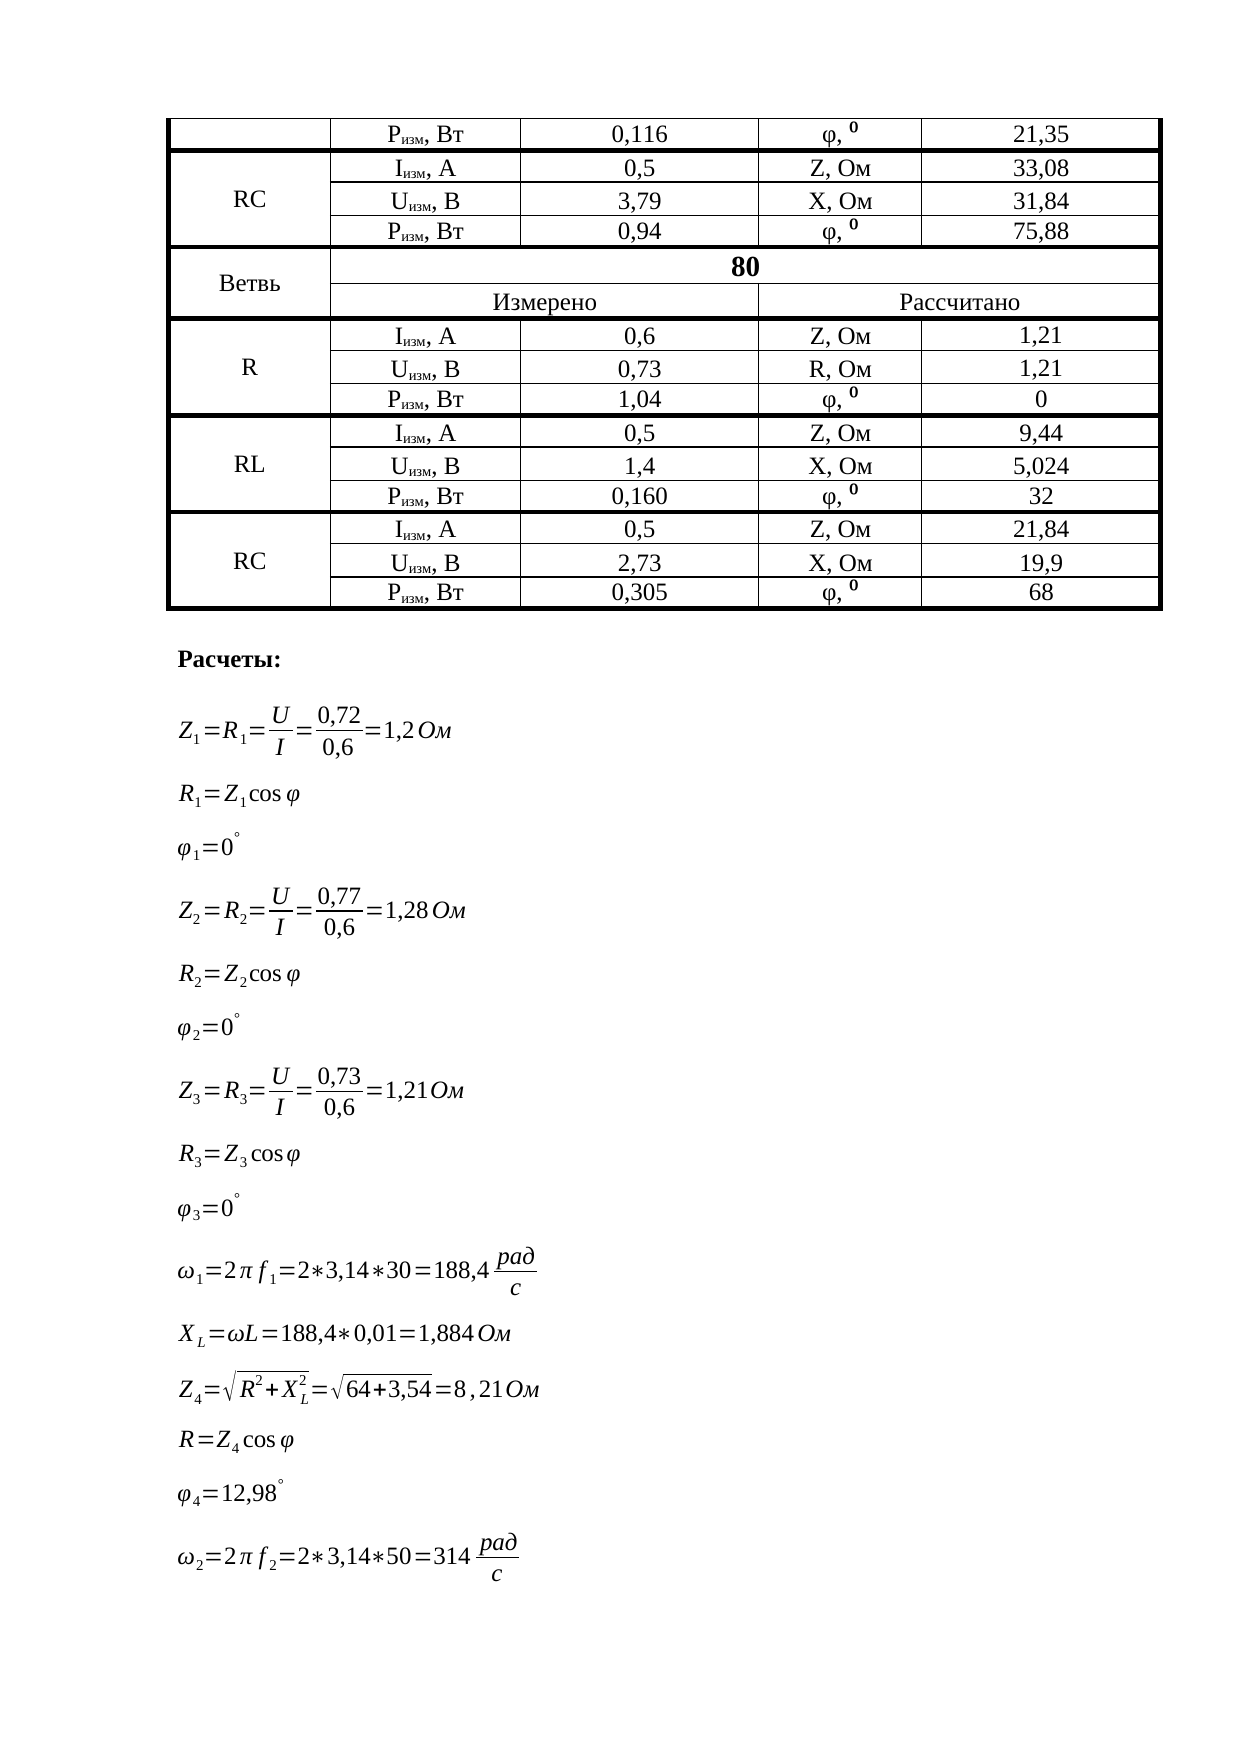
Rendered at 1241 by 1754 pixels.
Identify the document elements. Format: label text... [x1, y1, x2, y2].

table_cell RC [171, 514, 330, 606]
table_cell 80 [331, 249, 1158, 283]
table_cell Ризм, Bт [331, 384, 520, 413]
table_cell 31,84 [922, 183, 1158, 215]
table_cell 5,024 [922, 448, 1158, 480]
table_cell Z, Ом [759, 418, 921, 446]
table_cell Uизм, B [331, 448, 520, 480]
table_cell 33,08 [922, 153, 1158, 181]
table_cell 0,116 [521, 119, 758, 148]
table_cell 1,4 [521, 448, 758, 480]
table_cell 0,6 [521, 321, 758, 350]
table_cell 9,44 [922, 418, 1158, 446]
table_cell Iизм, A [331, 321, 520, 350]
text Расчеты: [177, 644, 1152, 673]
table_cell X, Ом [759, 183, 921, 215]
table_cell 1,04 [521, 384, 758, 413]
table_cell Uизм, B [331, 351, 520, 383]
table_cell Ризм, Bт [331, 119, 520, 148]
table_cell 21,84 [922, 514, 1158, 543]
table_cell 0,94 [521, 216, 758, 244]
table_cell 0,160 [521, 481, 758, 509]
table_cell 75,88 [922, 216, 1158, 244]
table_cell φ, ⁰ [759, 578, 921, 606]
table_cell 2,73 [521, 544, 758, 576]
table_cell Uизм, B [331, 183, 520, 215]
table_cell Ризм, Bт [331, 578, 520, 606]
table_cell [922, 321, 1158, 350]
table_cell φ, ⁰ [759, 216, 921, 244]
table_cell Uизм, B [331, 544, 520, 576]
table_cell 3,79 [521, 183, 758, 215]
table_cell Измерено [331, 284, 758, 316]
table_cell Iизм, A [331, 153, 520, 181]
table_cell 21,35 [922, 119, 1158, 148]
table_cell Z, Ом [759, 153, 921, 181]
table_cell RL [171, 418, 330, 509]
table_cell φ, ⁰ [759, 481, 921, 509]
table_cell X, Ом [759, 448, 921, 480]
table_cell Ризм, Bт [331, 216, 520, 244]
table_cell 0,5 [521, 418, 758, 446]
table_cell R, Ом [759, 351, 921, 383]
table_cell Ветвь [171, 249, 330, 316]
table_cell 32 [922, 481, 1158, 509]
table_cell X, Ом [759, 544, 921, 576]
table_cell RC [171, 153, 330, 244]
table_cell 0,305 [521, 578, 758, 606]
table_cell Ризм, Bт [331, 481, 520, 509]
table_cell 19,9 [922, 544, 1158, 576]
table_cell 68 [922, 578, 1158, 606]
table_cell [922, 351, 1158, 383]
table_cell 0,5 [521, 153, 758, 181]
table_cell 0,5 [521, 514, 758, 543]
table_cell Iизм, A [331, 514, 520, 543]
table_cell 0,73 [521, 351, 758, 383]
table_cell Z, Ом [759, 514, 921, 543]
table_cell φ, ⁰ [759, 384, 921, 413]
table_cell Z, Ом [759, 321, 921, 350]
table_cell Iизм, A [331, 418, 520, 446]
table_cell R [171, 321, 330, 413]
table_cell 0 [922, 384, 1158, 413]
table_cell Рассчитано [759, 284, 1158, 316]
table_cell φ, ⁰ [759, 119, 921, 148]
